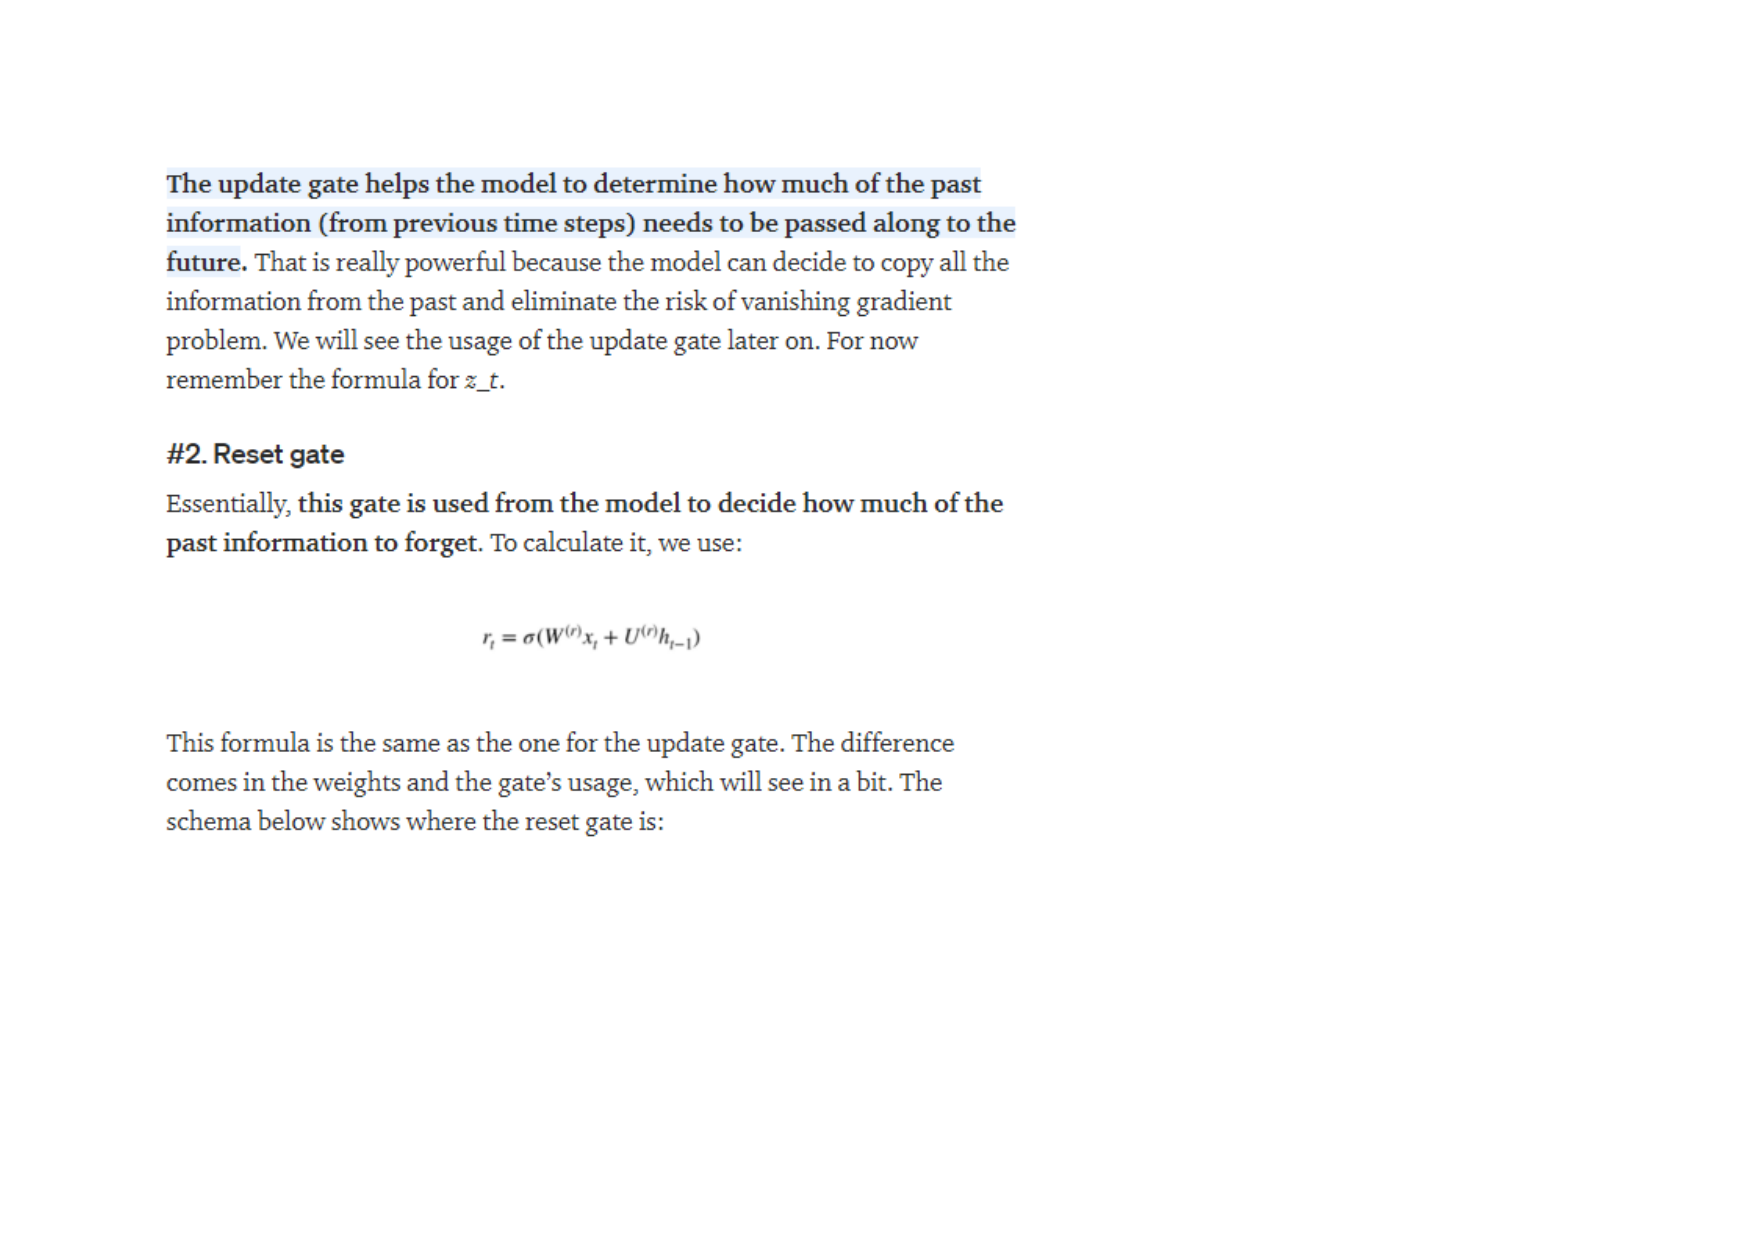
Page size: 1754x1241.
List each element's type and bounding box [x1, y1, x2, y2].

picture [150, 150, 1042, 860]
